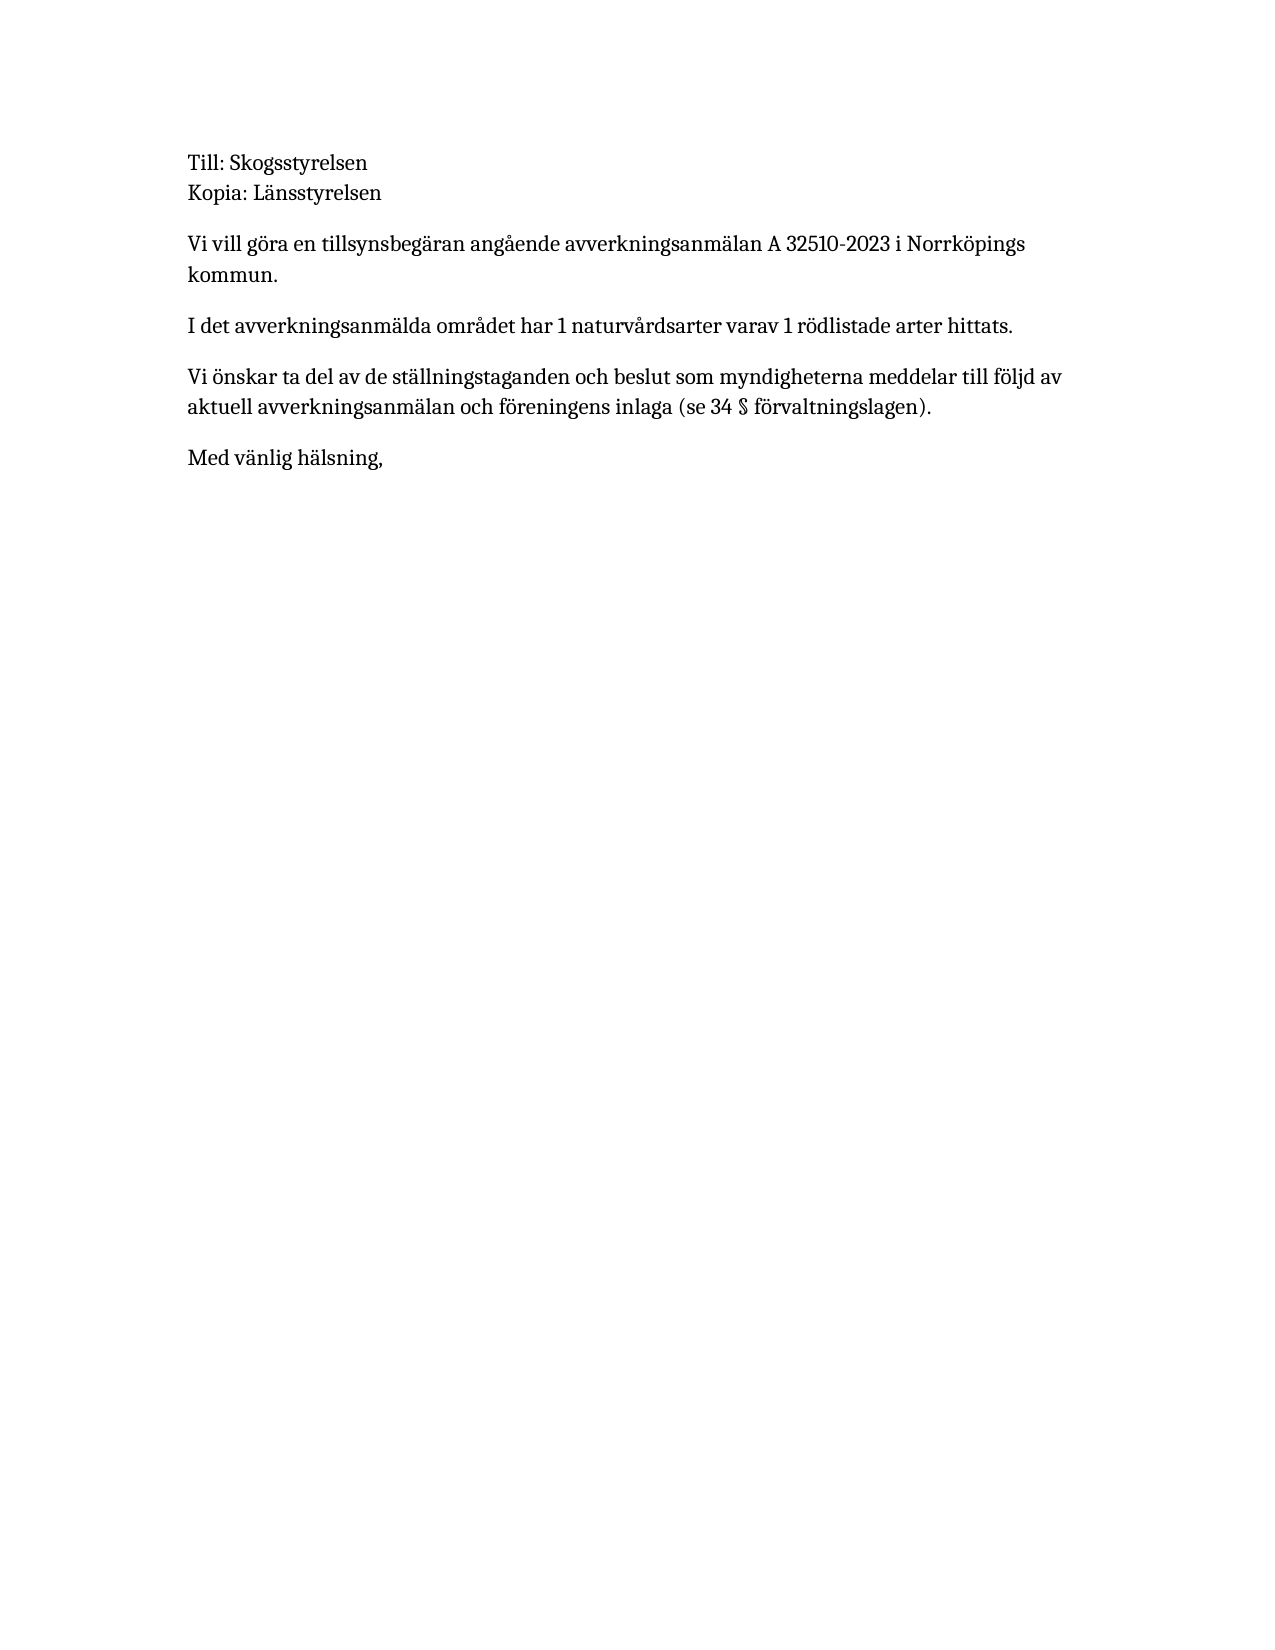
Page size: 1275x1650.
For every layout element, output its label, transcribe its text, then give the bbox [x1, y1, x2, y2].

text Vi vill göra en tillsynsbegäran angående avverkningsanmälan A 32510-2023 i Norrköpings kommun. [187, 231, 1087, 288]
text Till: Skogsstyrelsen Kopia: Länsstyrelsen [187, 150, 1087, 207]
text Med vänlig hälsning, [187, 445, 1087, 501]
text Vi önskar ta del av de ställningstaganden och beslut som myndigheterna meddelar till följd av aktuell avverkningsanmälan och föreningens inlaga (se 34 § förvaltningslagen). [187, 363, 1087, 420]
text I det avverkningsanmälda området har 1 naturvårdsarter varav 1 rödlistade arter hittats. [187, 312, 1087, 339]
